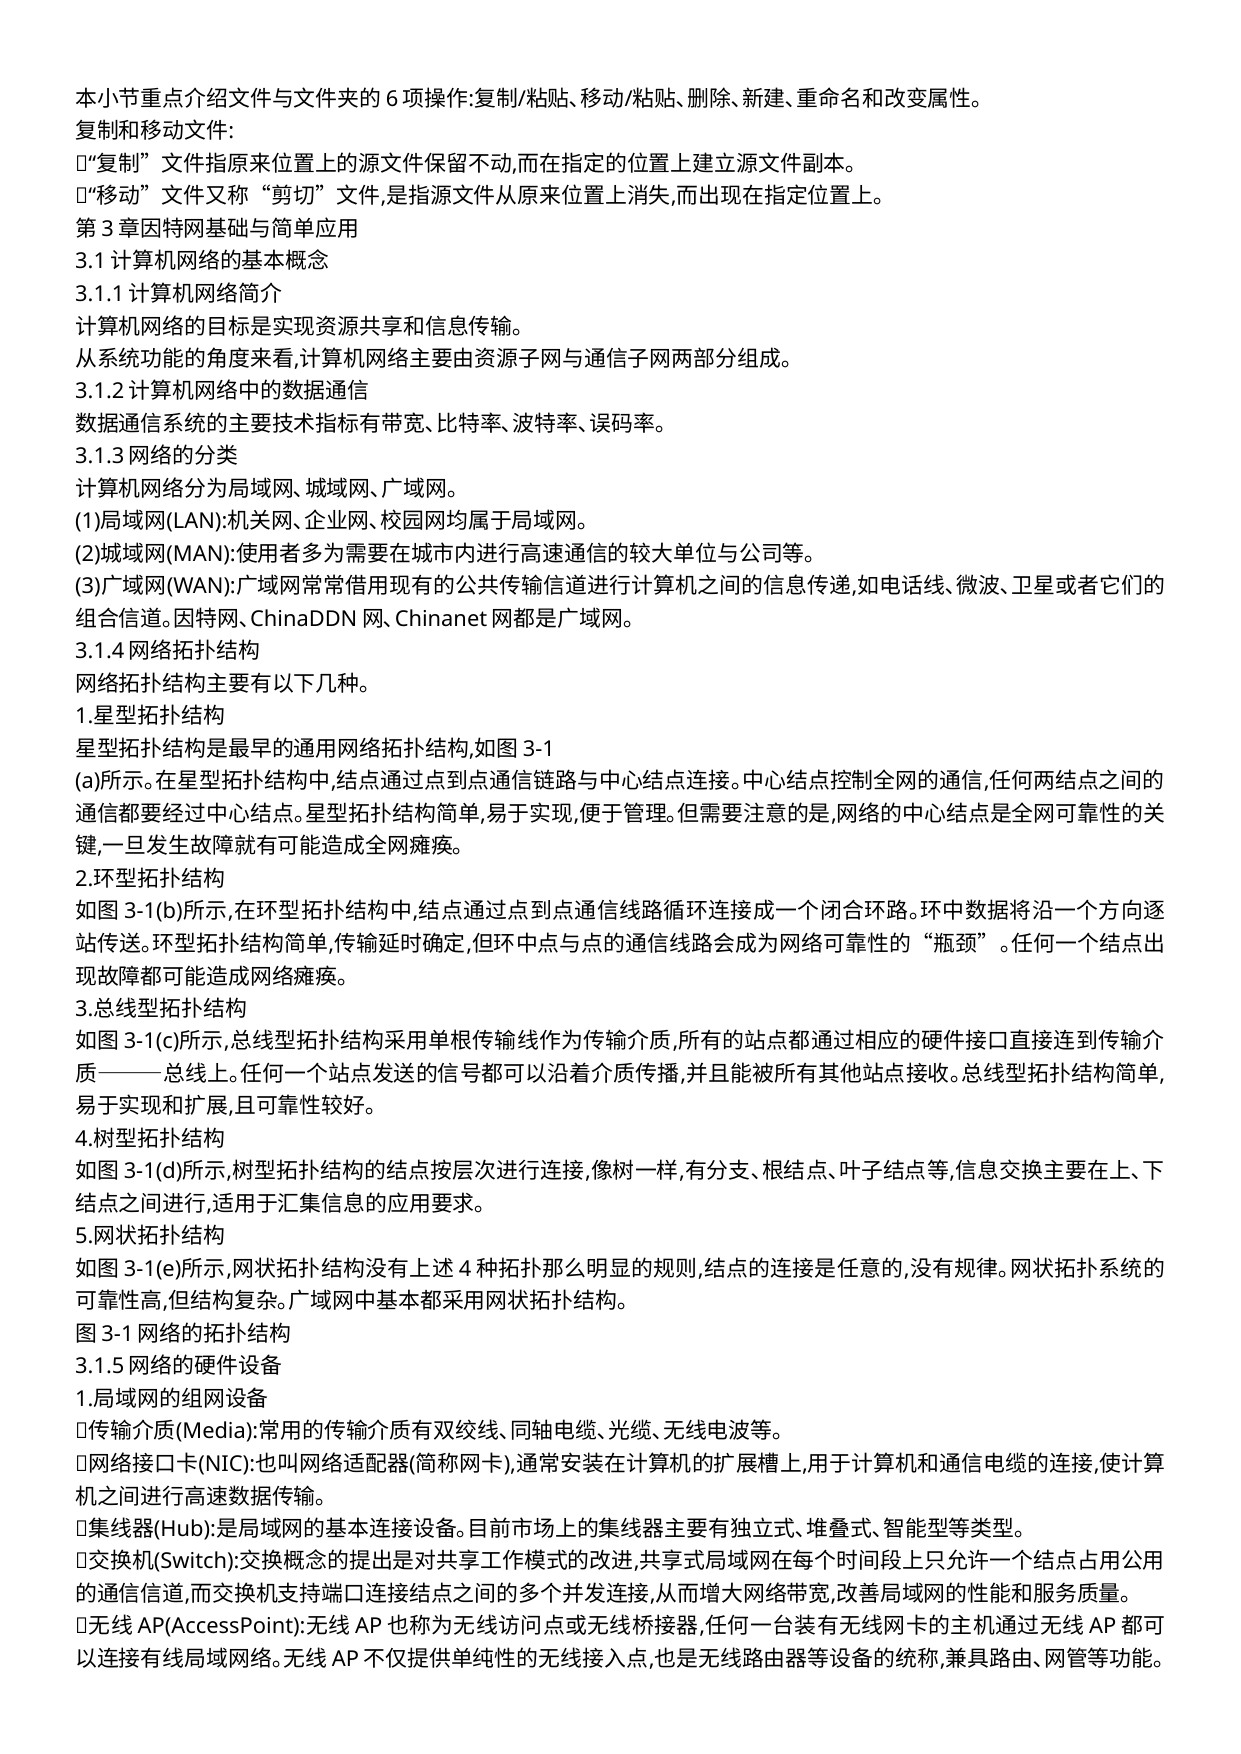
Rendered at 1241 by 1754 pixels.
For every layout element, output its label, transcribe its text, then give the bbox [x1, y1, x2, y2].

text 2.环型拓扑结构 [75, 861, 1165, 893]
text (2)城域网(MAN):使用者多为需要在城市内进行高速通信的较大单位与公司等｡ [75, 536, 1165, 568]
text 3.1.4网络拓扑结构 [75, 633, 1165, 666]
text 1.局域网的组网设备 [75, 1381, 1165, 1413]
text (a)所示｡在星型拓扑结构中,结点通过点到点通信链路与中心结点连接｡中心结点控制全网的通信,任何两结点之间的通信都要经过中心结点｡星型拓扑结构简单,易于实现,便于管理｡但需要注意的是,网络的中心结点是全网可靠性的关键,一旦发生故障就有可能造成全网瘫痪｡ [75, 763, 1165, 861]
text 计算机网络分为局域网､城域网､广域网｡ [75, 471, 1165, 503]
text “复制”文件指原来位置上的源文件保留不动,而在指定的位置上建立源文件副本｡ [75, 146, 1165, 178]
text (3)广域网(WAN):广域网常常借用现有的公共传输信道进行计算机之间的信息传递,如电话线､微波､卫星或者它们的组合信道｡因特网､ChinaDDN网､Chinanet网都是广域网｡ [75, 568, 1165, 633]
text 交换机(Switch):交换概念的提出是对共享工作模式的改进,共享式局域网在每个时间段上只允许一个结点占用公用的通信信道,而交换机支持端口连接结点之间的多个并发连接,从而增大网络带宽,改善局域网的性能和服务质量｡ [75, 1543, 1165, 1608]
text 如图3-1(d)所示,树型拓扑结构的结点按层次进行连接,像树一样,有分支､根结点､叶子结点等,信息交换主要在上､下结点之间进行,适用于汇集信息的应用要求｡ [75, 1153, 1165, 1218]
text 集线器(Hub):是局域网的基本连接设备｡目前市场上的集线器主要有独立式､堆叠式､智能型等类型｡ [75, 1511, 1165, 1543]
text 3.1.3网络的分类 [75, 438, 1165, 471]
text 网络接口卡(NIC):也叫网络适配器(简称网卡),通常安装在计算机的扩展槽上,用于计算机和通信电缆的连接,使计算机之间进行高速数据传输｡ [75, 1446, 1165, 1511]
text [75, 1608, 1165, 1673]
text 4.树型拓扑结构 [75, 1121, 1165, 1153]
text 从系统功能的角度来看,计算机网络主要由资源子网与通信子网两部分组成｡ [75, 341, 1165, 373]
text 如图3-1(e)所示,网状拓扑结构没有上述4种拓扑那么明显的规则,结点的连接是任意的,没有规律｡网状拓扑系统的可靠性高,但结构复杂｡广域网中基本都采用网状拓扑结构｡ [75, 1251, 1165, 1316]
text 图3-1网络的拓扑结构 [75, 1316, 1165, 1348]
text 3.总线型拓扑结构 [75, 991, 1165, 1023]
text 5.网状拓扑结构 [75, 1218, 1165, 1251]
text 星型拓扑结构是最早的通用网络拓扑结构,如图3-1 [75, 731, 1165, 763]
text (1)局域网(LAN):机关网､企业网､校园网均属于局域网｡ [75, 503, 1165, 536]
text “移动”文件又称“剪切”文件,是指源文件从原来位置上消失,而出现在指定位置上｡ [75, 178, 1165, 211]
text 网络拓扑结构主要有以下几种｡ [75, 666, 1165, 698]
text 3.1计算机网络的基本概念 [75, 243, 1165, 276]
text 传输介质(Media):常用的传输介质有双绞线､同轴电缆､光缆､无线电波等｡ [75, 1413, 1165, 1446]
text 本小节重点介绍文件与文件夹的6项操作:复制/粘贴､移动/粘贴､删除､新建､重命名和改变属性｡ [75, 81, 1165, 113]
text 1.星型拓扑结构 [75, 698, 1165, 731]
text 如图3-1(b)所示,在环型拓扑结构中,结点通过点到点通信线路循环连接成一个闭合环路｡环中数据将沿一个方向逐站传送｡环型拓扑结构简单,传输延时确定,但环中点与点的通信线路会成为网络可靠性的“瓶颈”｡任何一个结点出现故障都可能造成网络瘫痪｡ [75, 893, 1165, 991]
text 如图3-1(c)所示,总线型拓扑结构采用单根传输线作为传输介质,所有的站点都通过相应的硬件接口直接连到传输介质———总线上｡任何一个站点发送的信号都可以沿着介质传播,并且能被所有其他站点接收｡总线型拓扑结构简单,易于实现和扩展,且可靠性较好｡ [75, 1023, 1165, 1121]
text 第3章因特网基础与简单应用 [75, 211, 1165, 243]
text 3.1.5网络的硬件设备 [75, 1348, 1165, 1381]
text 数据通信系统的主要技术指标有带宽､比特率､波特率､误码率｡ [75, 406, 1165, 438]
text 3.1.1计算机网络简介 [75, 276, 1165, 308]
text 计算机网络的目标是实现资源共享和信息传输｡ [75, 308, 1165, 341]
text 复制和移动文件: [75, 113, 1165, 146]
text 3.1.2计算机网络中的数据通信 [75, 373, 1165, 406]
